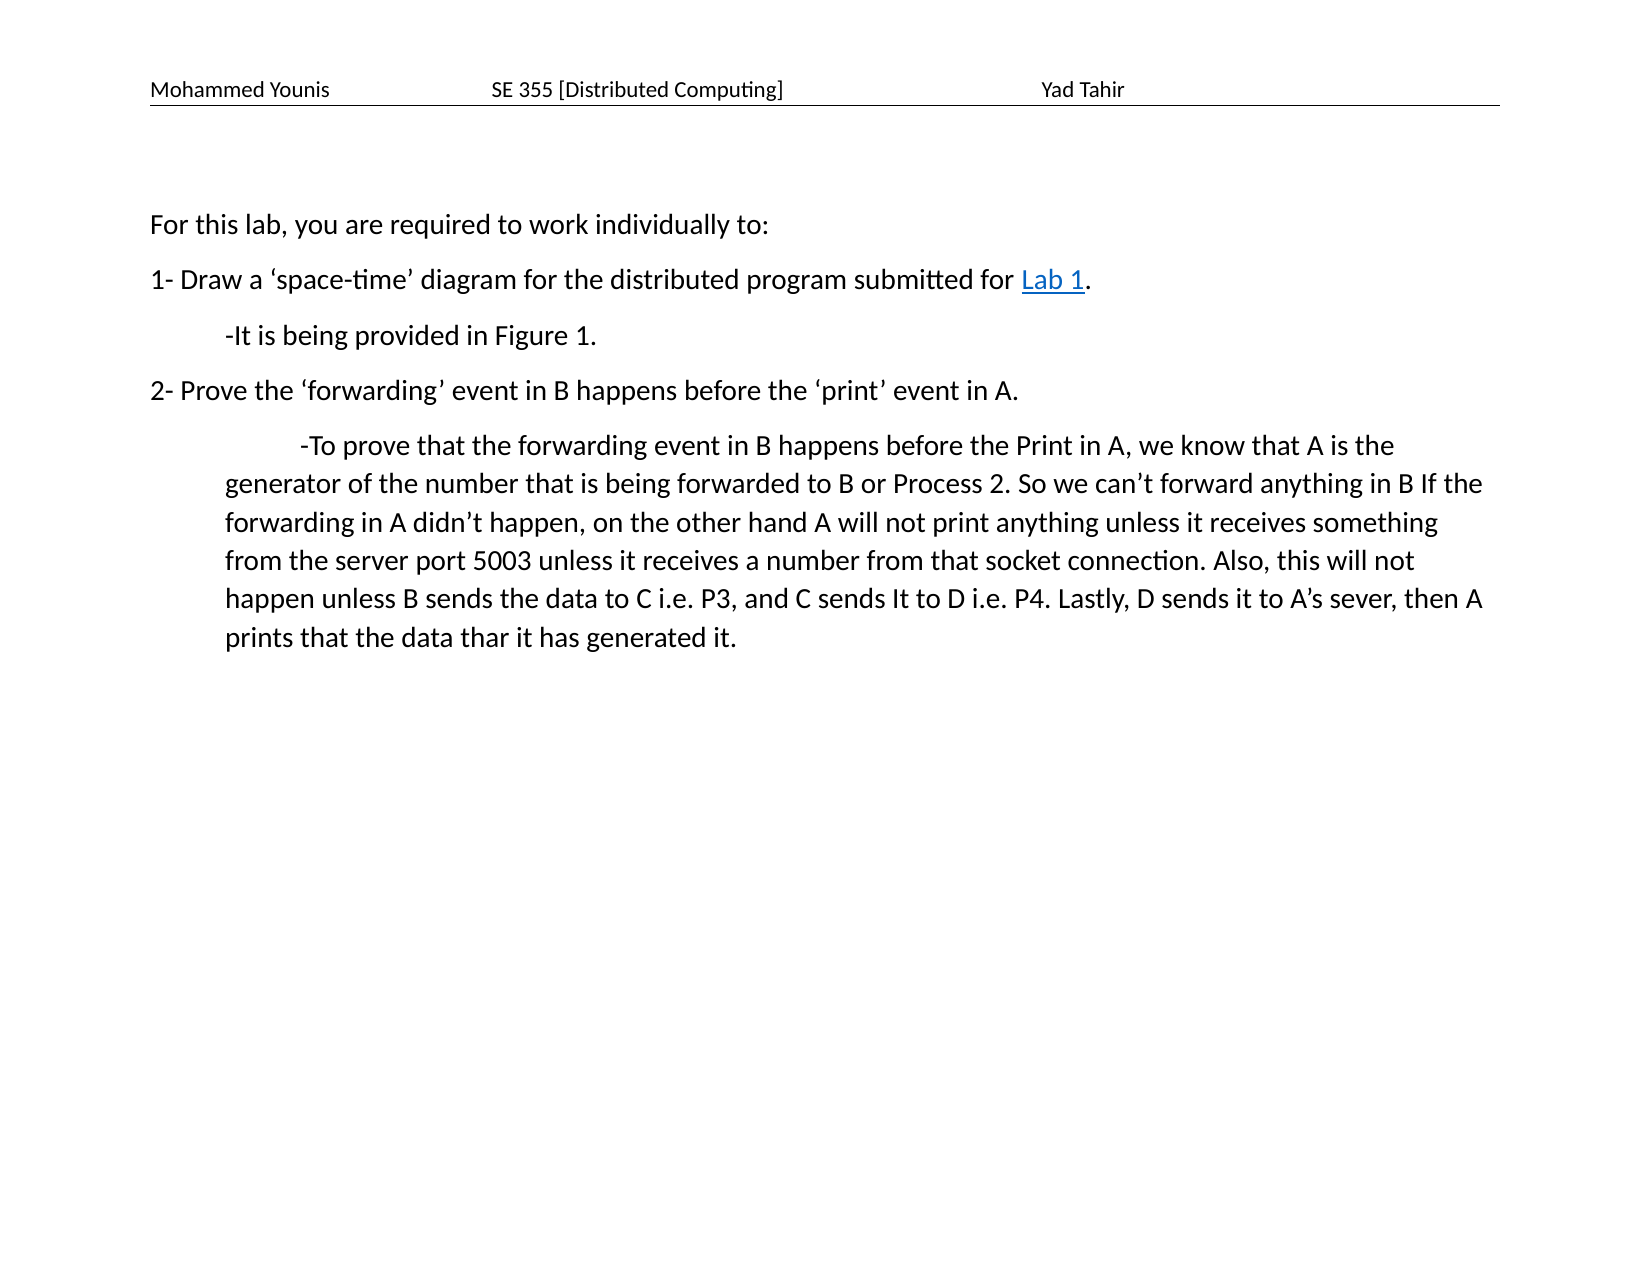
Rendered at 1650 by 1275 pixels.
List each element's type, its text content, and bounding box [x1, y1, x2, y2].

text -To prove that the forwarding event in B happens before the Print in A, we know that A is the generator of the number that is being forwarded to B or Process 2. So we can’t forward anything in B If the forwarding in A didn’t happen, on the other hand A will not print anything unless it receives something from the server port 5003 unless it receives a number from that socket connection. Also, this will not happen unless B sends the data to C i.e. P3, and C sends It to D i.e. P4. Lastly, D sends it to A’s sever, then A prints that the data thar it has generated it. [225, 427, 1500, 655]
text -It is being provided in Figure 1. [150, 317, 1500, 352]
text For this lab, you are required to work individually to: [150, 206, 1500, 242]
text 2- Prove the ‘forwarding’ event in B happens before the ‘print’ event in A. [150, 372, 1500, 407]
text 1- Draw a ‘space-time’ diagram for the distributed program submitted for Lab 1. [150, 262, 1500, 297]
